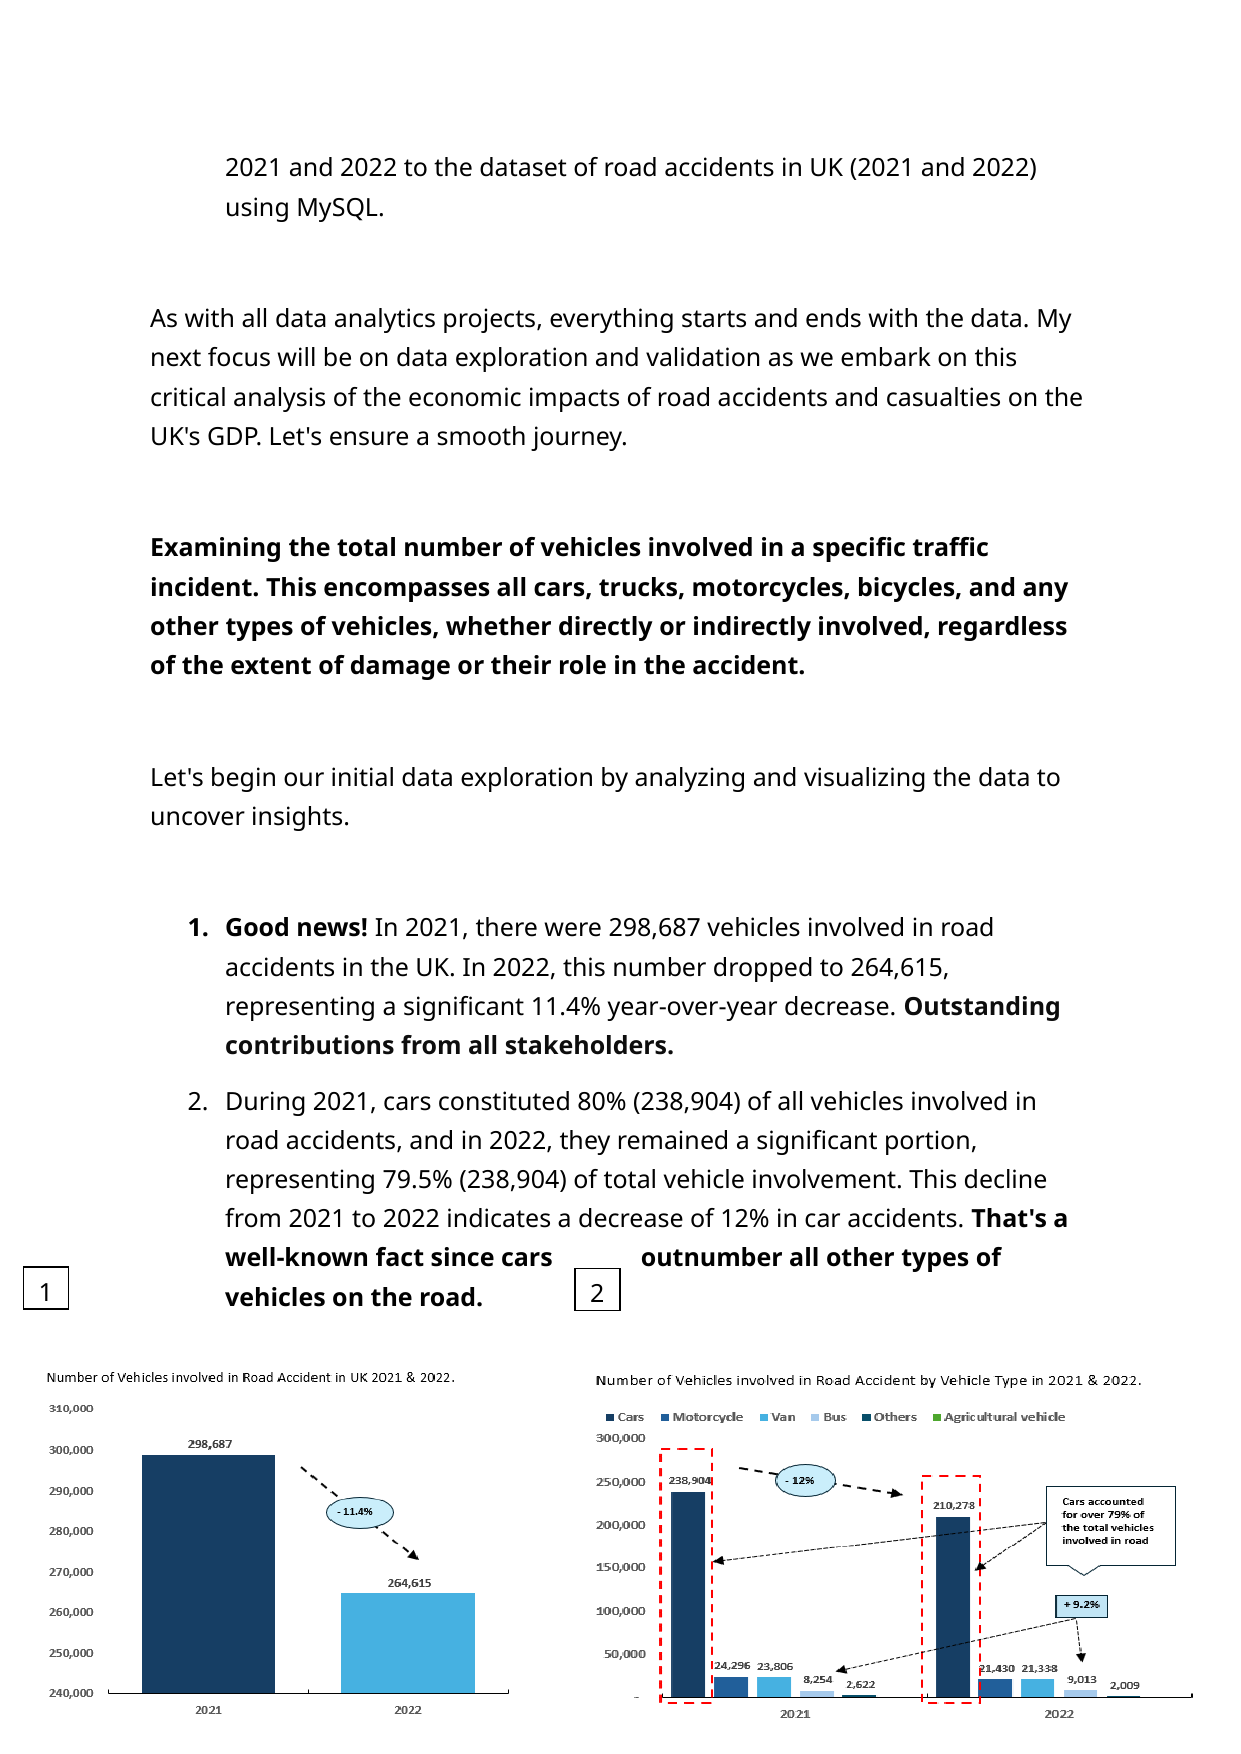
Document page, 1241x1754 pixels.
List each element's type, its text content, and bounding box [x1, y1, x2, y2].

text Let's begin our initial data exploration by analyzing and visualizing the data to uncover insights. [150, 759, 1090, 832]
text Examining the total number of vehicles involved in a specific traffic incident. This encompasses all cars, trucks, motorcycles, bicycles, and any other types of vehicles, whether directly or indirectly involved, regardless of the extent of damage or their role in the accident. [150, 530, 1090, 682]
picture [38, 1367, 521, 1722]
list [187, 150, 1090, 223]
list Good news! In 2021, there were 298,687 vehicles involved in road accidents in the UK. In 2022, this number dropped to 264,615, representing a significant 11.4% year-over-year decrease. Outstanding contributions from all stakeholders. [187, 910, 1090, 1062]
text As with all data analytics projects, everything starts and ends with the data. My next focus will be on data exploration and validation as we embark on this critical analysis of the economic impacts of road accidents and casualties on the UK's GDP. Let's ensure a smooth journey. [150, 301, 1090, 452]
picture [587, 1369, 1199, 1724]
list During 2021, cars constituted 80% (238,904) of all vehicles involved in road accidents, and in 2022, they remained a significant portion, representing 79.5% (238,904) of total vehicle involvement. This decline from 2021 to 2022 indicates a decrease of 12% in car accidents. That's a well-known fact since cars outnumber all other types of vehicles on the road. [187, 1083, 1090, 1313]
